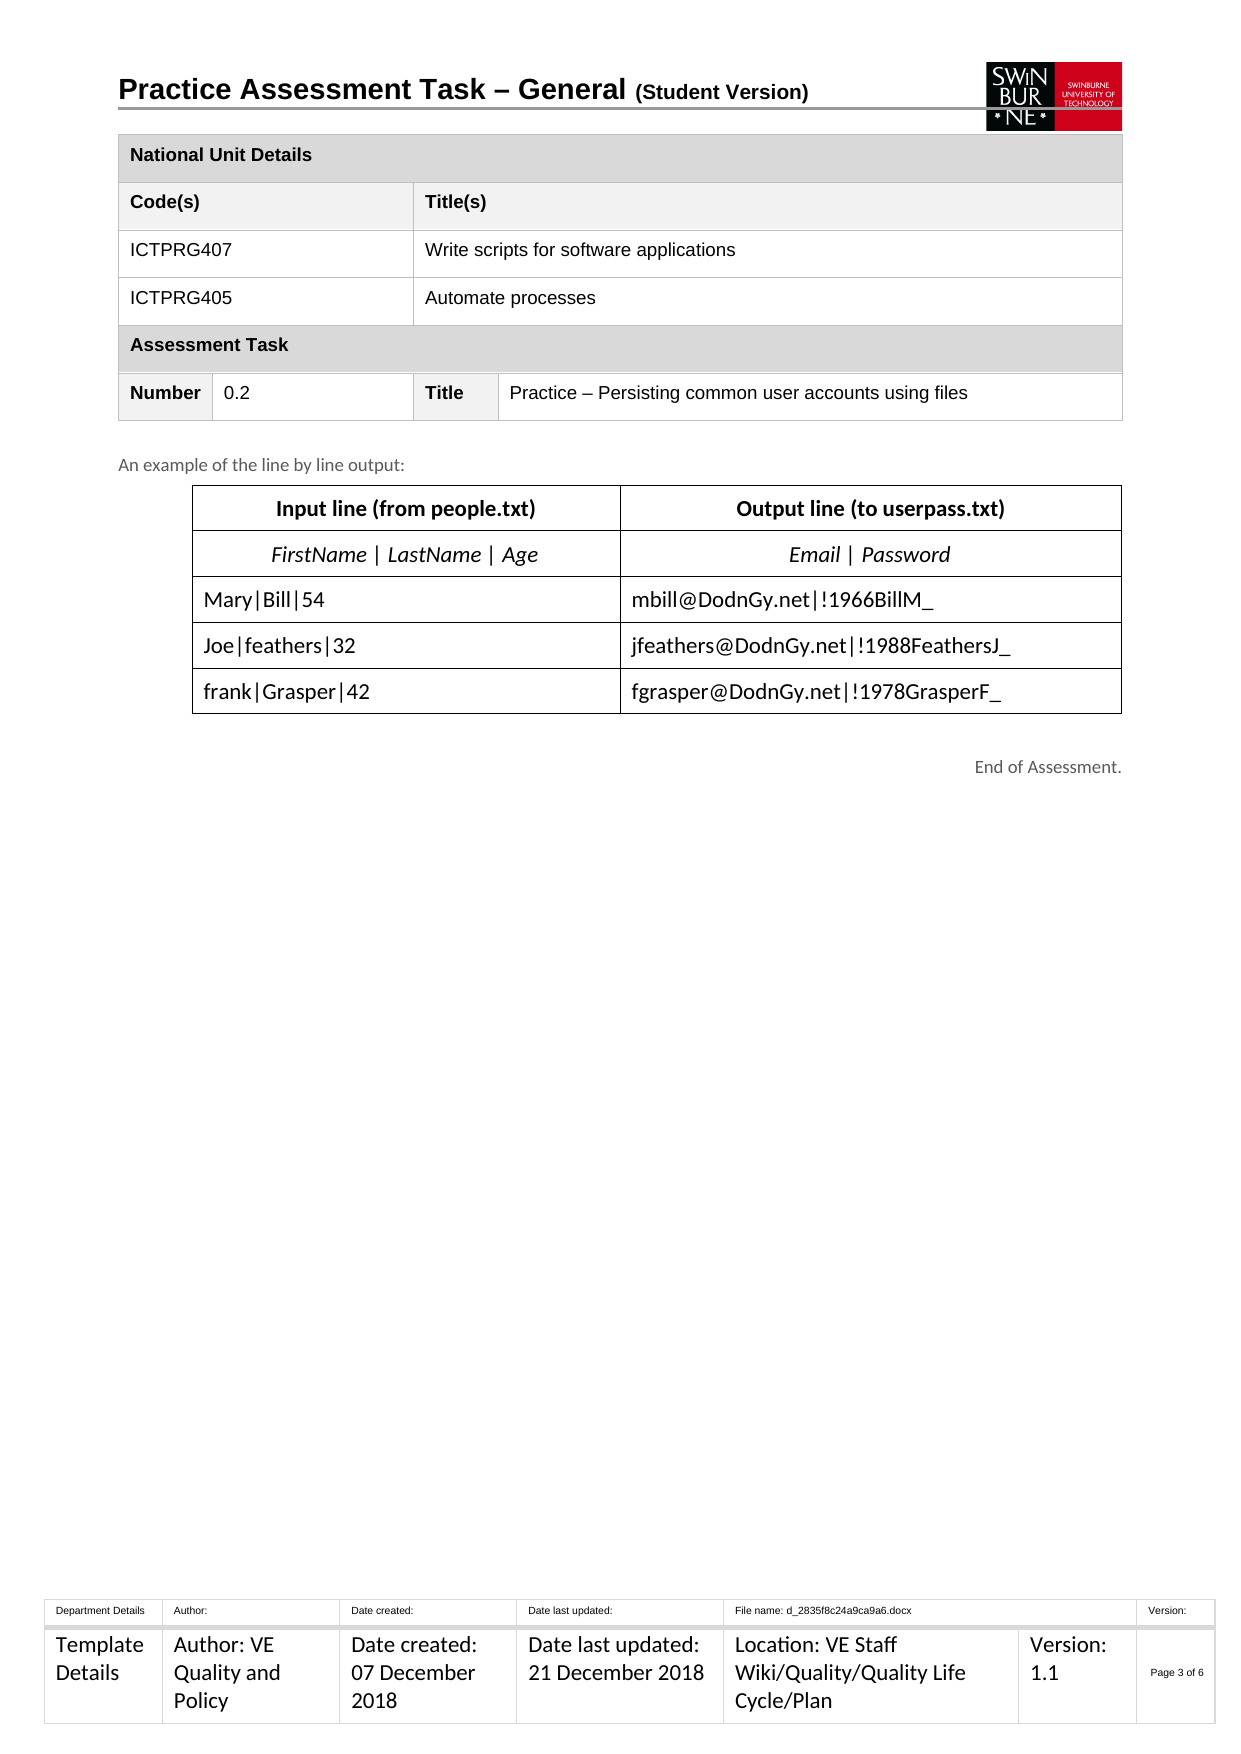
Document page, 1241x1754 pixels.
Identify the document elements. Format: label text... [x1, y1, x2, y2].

table_cell fgrasper@DodnGy.net|!1978GrasperF_ [621, 669, 1121, 713]
text An example of the line by line output: [118, 453, 1122, 476]
table_cell Email | Password [621, 531, 1121, 576]
picture [986, 62, 1123, 131]
text End of Assessment. [118, 755, 1122, 778]
table_cell Joe|feathers|32 [193, 623, 620, 667]
table_cell frank|Grasper|42 [193, 669, 620, 713]
table_cell Mary|Bill|54 [193, 577, 620, 622]
table_cell mbill@DodnGy.net|!1966BillM_ [621, 577, 1121, 622]
table_header Output line (to userpass.txt) [621, 486, 1121, 530]
table_cell jfeathers@DodnGy.net|!1988FeathersJ_ [621, 623, 1121, 667]
table_header Input line (from people.txt) [193, 486, 620, 530]
table_cell FirstName | LastName | Age [193, 531, 620, 576]
